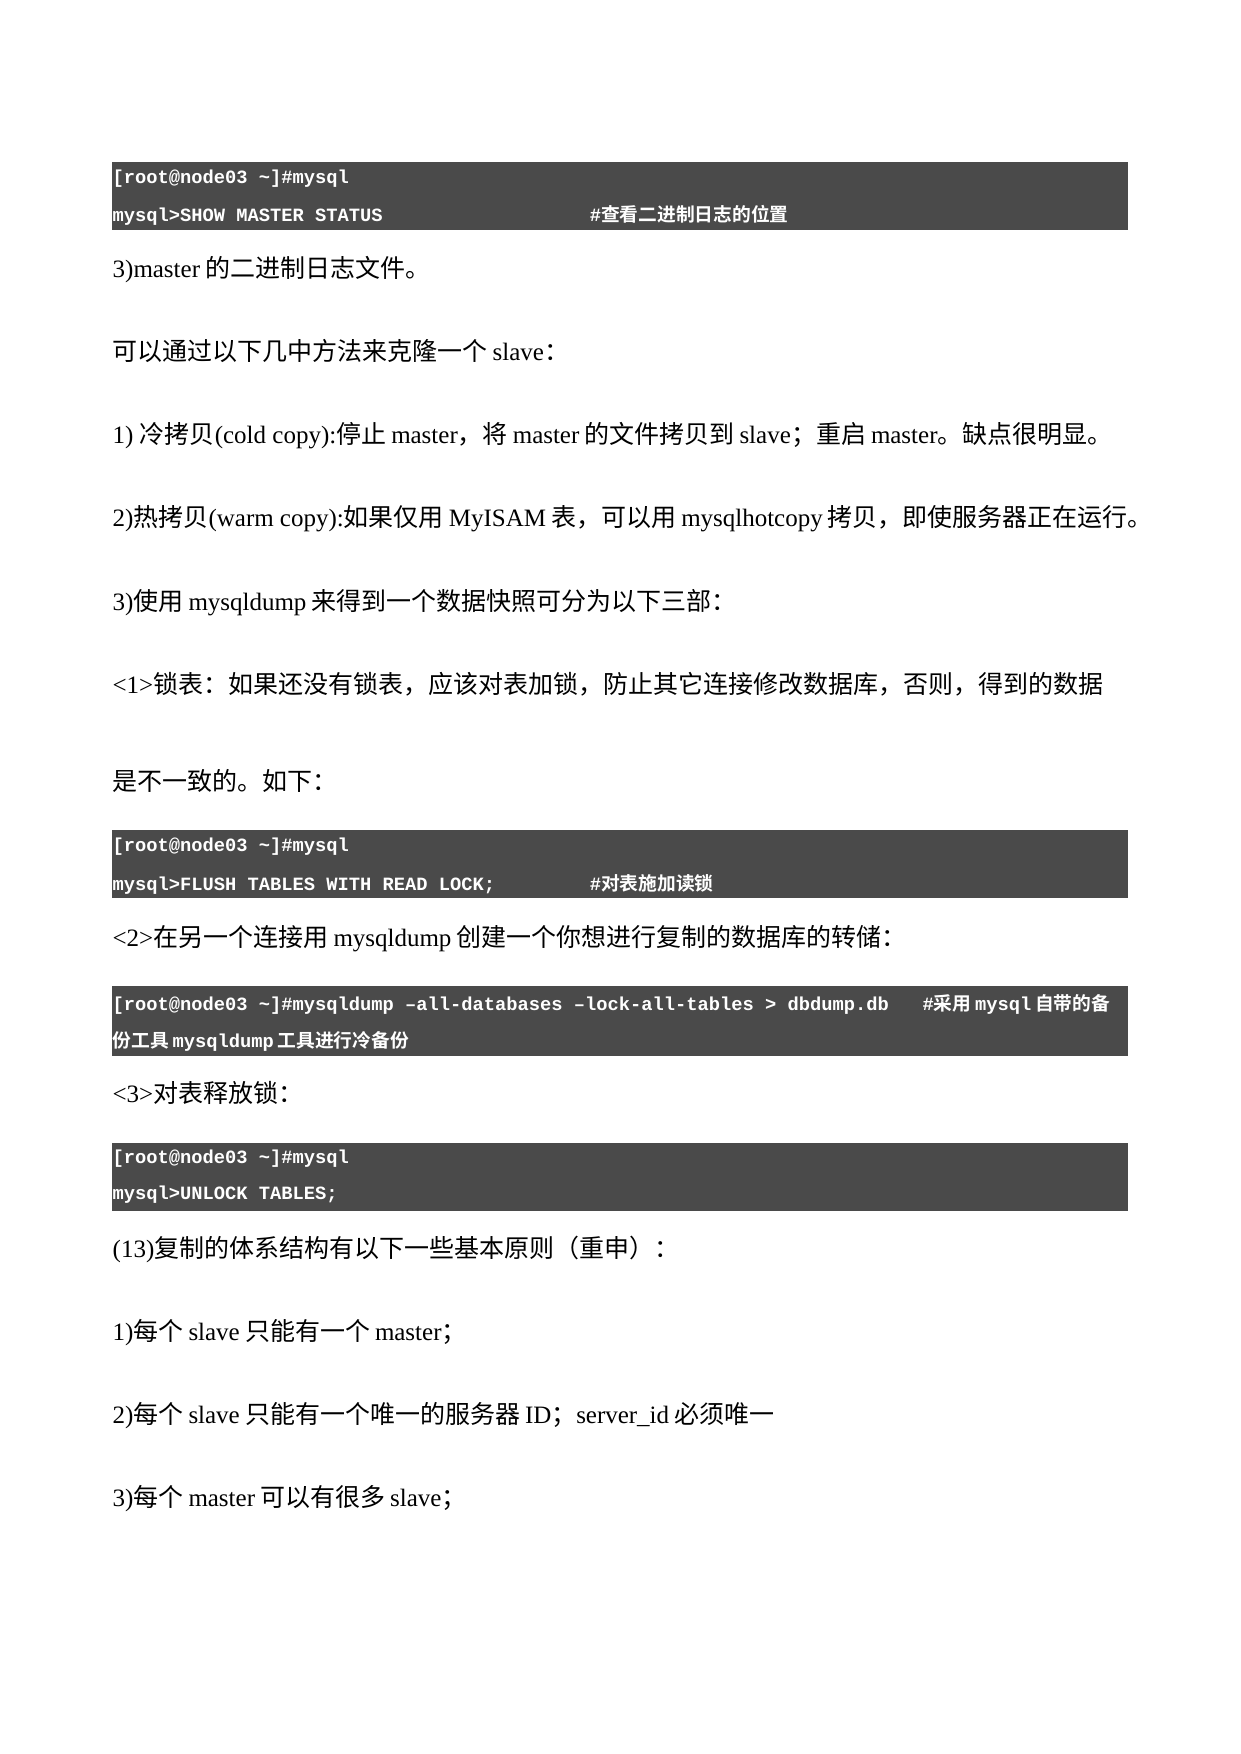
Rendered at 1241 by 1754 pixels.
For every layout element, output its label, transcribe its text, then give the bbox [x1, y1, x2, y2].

text 可以通过以下几中方法来克隆一个slave： [112, 317, 1128, 382]
text 2)每个slave只能有一个唯一的服务器ID；server_id必须唯一 [112, 1380, 1128, 1445]
text <1>锁表：如果还没有锁表，应该对表加锁，防止其它连接修改数据库，否则，得到的数据是不一致的。如下： [112, 650, 1128, 812]
text [root@node03 ~]#mysql [112, 830, 1128, 863]
text 1) 冷拷贝(cold copy):停止master，将master的文件拷贝到slave；重启master。缺点很明显。 [112, 400, 1128, 465]
text <2>在另一个连接用mysqldump创建一个你想进行复制的数据库的转储： [112, 903, 1128, 968]
text 3)每个master可以有很多slave； [112, 1463, 1128, 1528]
text mysql>SHOW MASTER STATUS #查看二进制日志的位置 [112, 198, 1128, 230]
text (13)复制的体系结构有以下一些基本原则（重申）： [112, 1214, 1128, 1279]
text 3)master的二进制日志文件。 [112, 234, 1128, 299]
text [root@node03 ~]#mysqldump –all-databases –lock-all-tables > dbdump.db #采用mysql自带的备份工具mysqldump工具进行冷备份 [112, 986, 1128, 1056]
text mysql>FLUSH TABLES WITH READ LOCK; #对表施加读锁 [112, 866, 1128, 898]
text [root@node03 ~]#mysql [112, 162, 1128, 194]
text [root@node03 ~]#mysql [112, 1143, 1128, 1175]
text 2)热拷贝(warm copy):如果仅用MyISAM表，可以用mysqlhotcopy拷贝，即使服务器正在运行。 [112, 483, 1128, 548]
text 3)使用mysqldump来得到一个数据快照可分为以下三部： [112, 567, 1128, 632]
text mysql>UNLOCK TABLES; [112, 1178, 1128, 1211]
text 1)每个slave只能有一个master； [112, 1297, 1128, 1362]
text <3>对表释放锁： [112, 1059, 1128, 1124]
